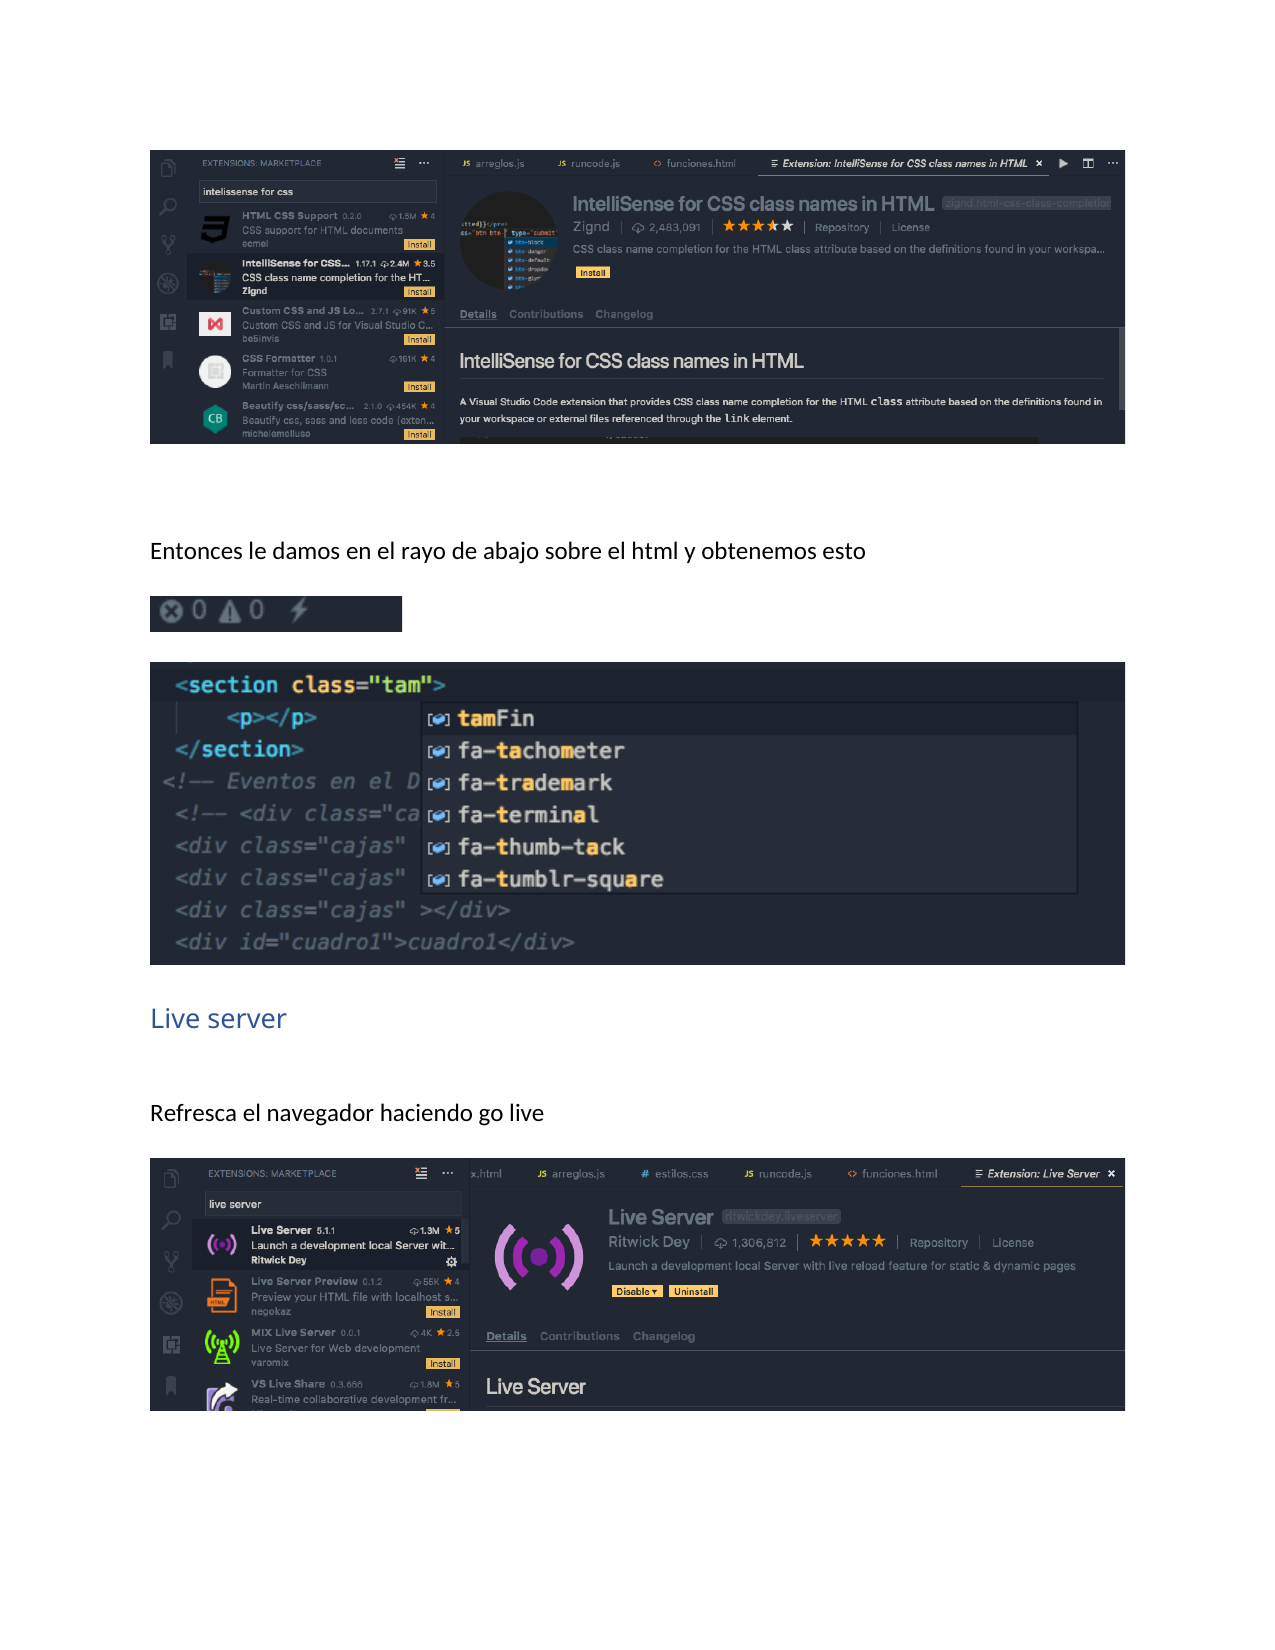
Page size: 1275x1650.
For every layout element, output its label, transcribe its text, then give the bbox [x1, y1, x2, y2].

text Entonces le damos en el rayo de abajo sobre el html y obtenemos esto [150, 535, 1125, 566]
subtitle Live server [150, 999, 1125, 1036]
picture [150, 150, 1125, 444]
picture [150, 662, 1125, 965]
picture [150, 1158, 1125, 1411]
text Refresca el navegador haciendo go live [150, 1097, 1125, 1128]
picture [150, 596, 403, 632]
